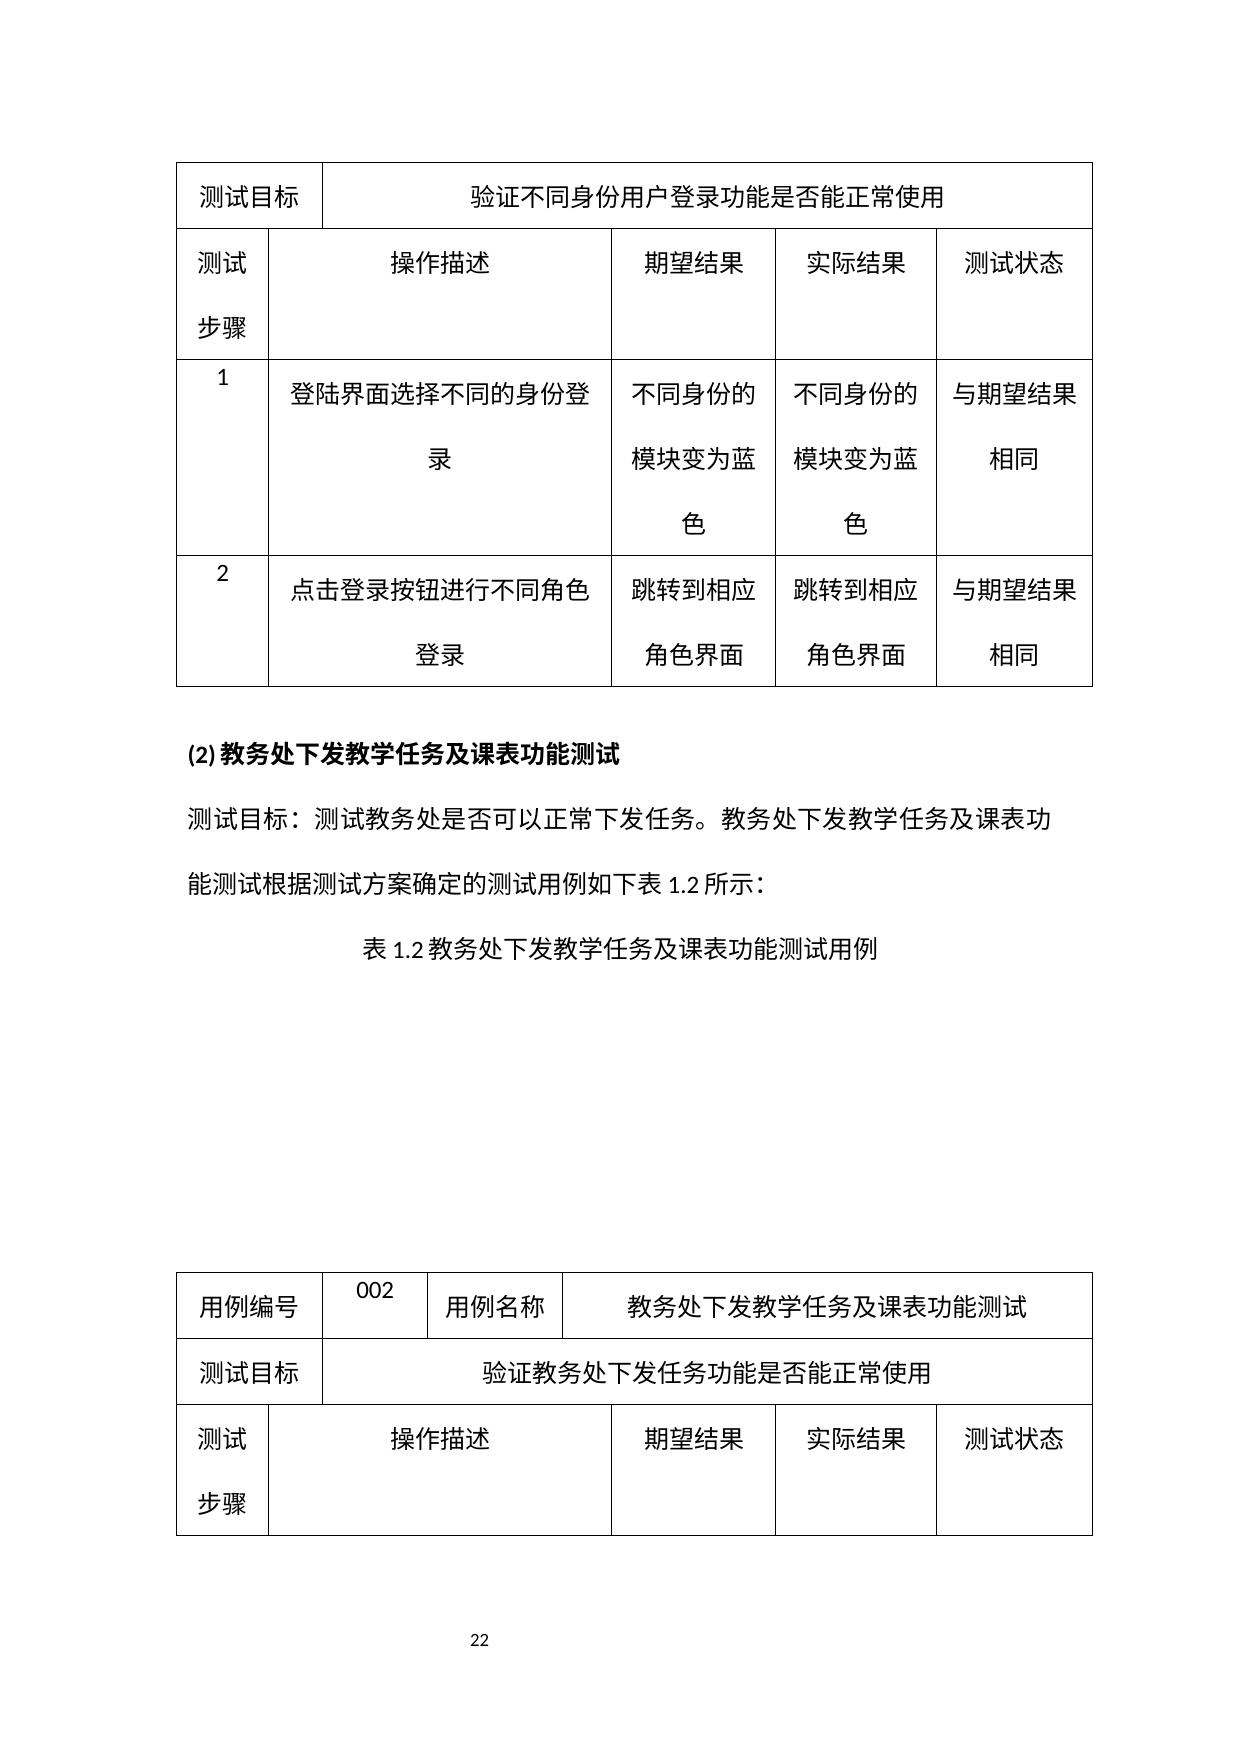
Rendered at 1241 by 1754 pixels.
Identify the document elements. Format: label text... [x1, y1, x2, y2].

table_cell 跳转到相应角色界面 [776, 556, 936, 686]
table_cell 实际结果 [776, 229, 936, 359]
table_header 用例编号 [177, 1273, 322, 1338]
table_cell 与期望结果相同 [937, 360, 1092, 555]
list 教务处下发教学任务及课表功能测试 [187, 720, 1053, 785]
table_cell 测试步骤 [177, 1405, 268, 1535]
list 测试目标：测试教务处是否可以正常下发任务。教务处下发教学任务及课表功能测试根据测试方案确定的测试用例如下表1.2所示： [187, 785, 1053, 915]
table_cell 2 [177, 556, 268, 686]
table_cell 跳转到相应角色界面 [612, 556, 775, 686]
table_cell 期望结果 [612, 1405, 775, 1535]
table_header 002 [323, 1273, 427, 1338]
table_cell 测试步骤 [177, 229, 268, 359]
table_cell 验证不同身份用户登录功能是否能正常使用 [323, 163, 1092, 228]
list 表1.2教务处下发教学任务及课表功能测试用例 [187, 915, 1053, 980]
table_header 教务处下发教学任务及课表功能测试 [563, 1273, 1092, 1338]
table_cell 操作描述 [269, 1405, 611, 1535]
table_cell 操作描述 [269, 229, 611, 359]
table_cell 验证教务处下发任务功能是否能正常使用 [323, 1339, 1092, 1404]
table_cell 登陆界面选择不同的身份登录 [269, 360, 611, 555]
table_cell 测试状态 [937, 1405, 1092, 1535]
table_cell 与期望结果相同 [937, 556, 1092, 686]
table_header 用例名称 [428, 1273, 562, 1338]
table_cell 测试状态 [937, 229, 1092, 359]
table_cell 不同身份的模块变为蓝色 [612, 360, 775, 555]
table_cell 测试目标 [177, 1339, 322, 1404]
table_cell 不同身份的模块变为蓝色 [776, 360, 936, 555]
table_cell 点击登录按钮进行不同角色登录 [269, 556, 611, 686]
table_cell 1 [177, 360, 268, 555]
table_cell 实际结果 [776, 1405, 936, 1535]
table_cell 测试目标 [177, 163, 322, 228]
table_cell 期望结果 [612, 229, 775, 359]
